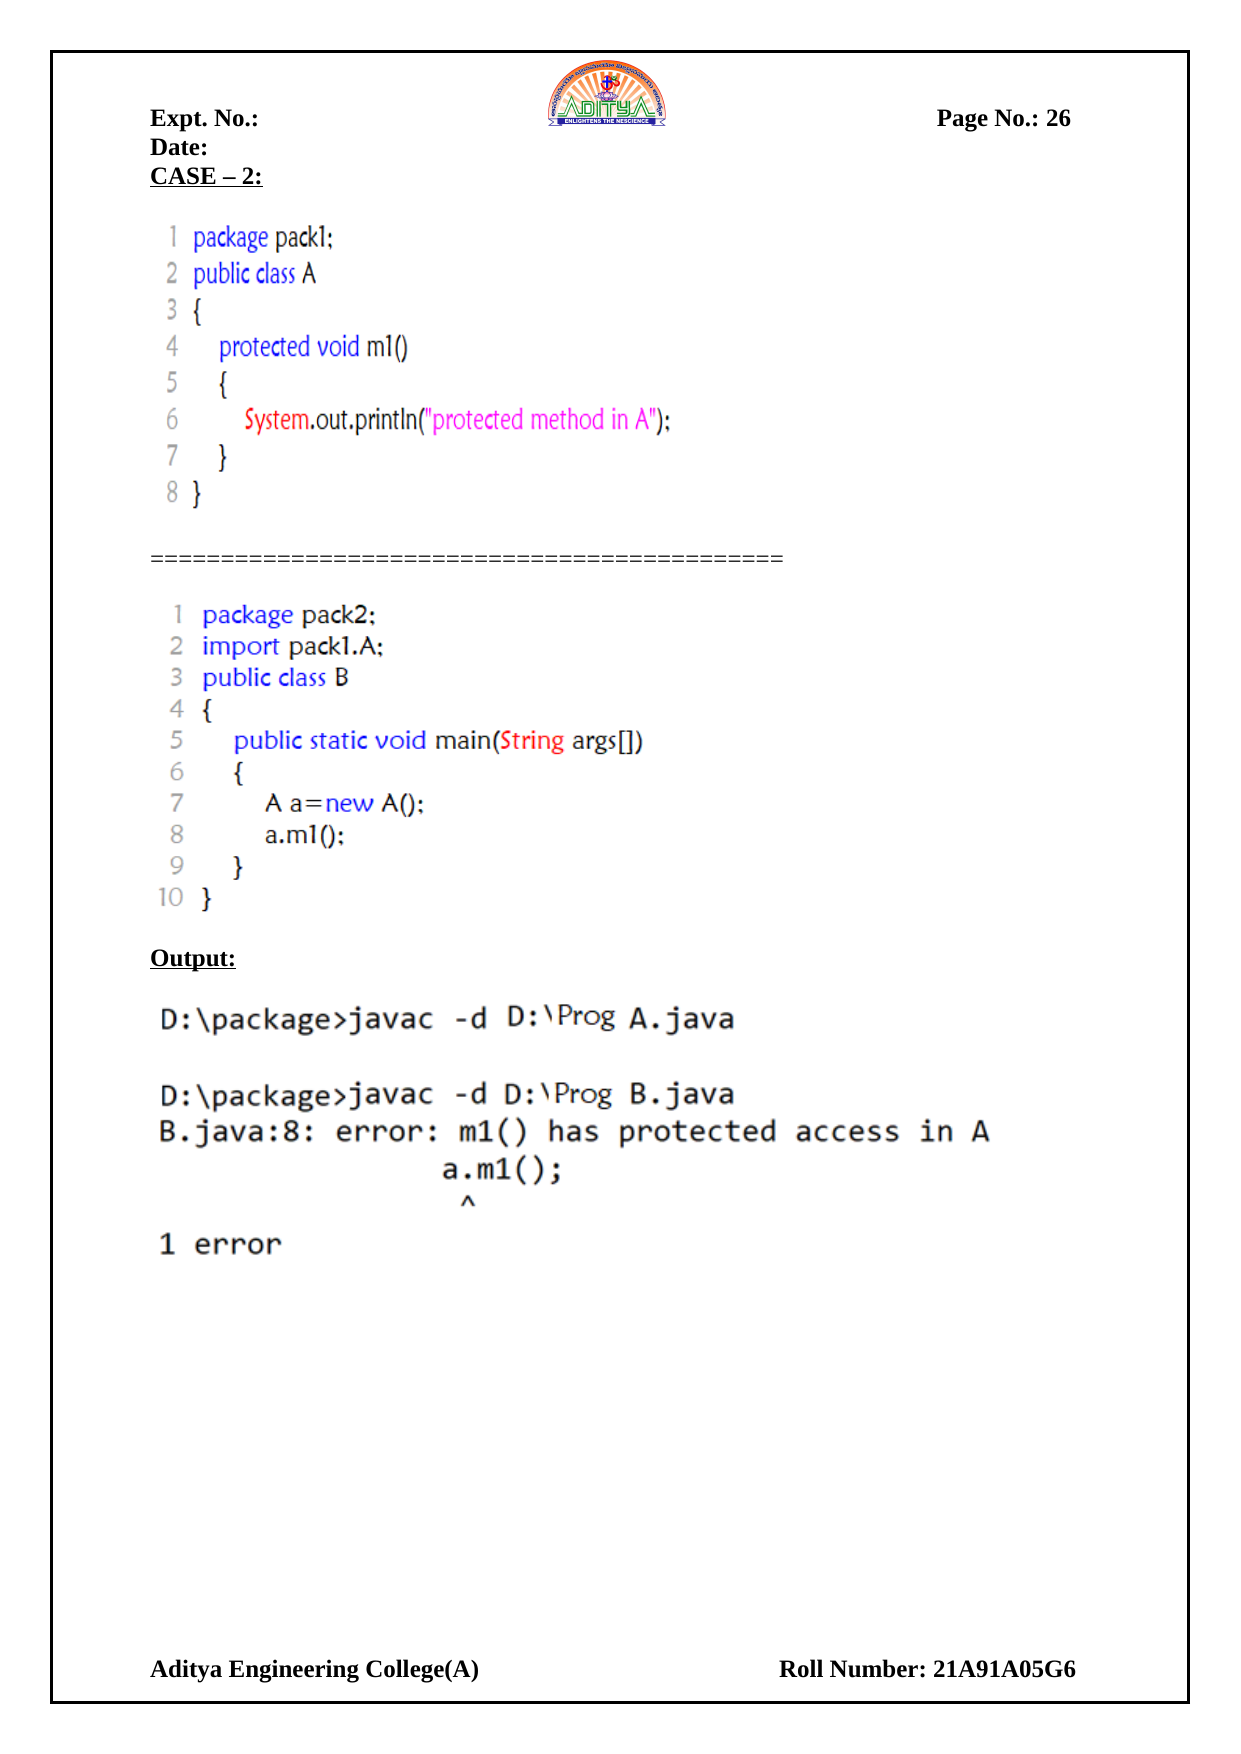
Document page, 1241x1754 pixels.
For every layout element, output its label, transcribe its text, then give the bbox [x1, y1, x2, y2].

picture [150, 218, 677, 516]
text CASE – 2: [150, 161, 1090, 189]
picture [150, 1000, 1001, 1272]
text ============================================= [150, 544, 1090, 573]
text Output: [150, 943, 1090, 971]
picture [150, 601, 652, 914]
picture [546, 59, 668, 127]
